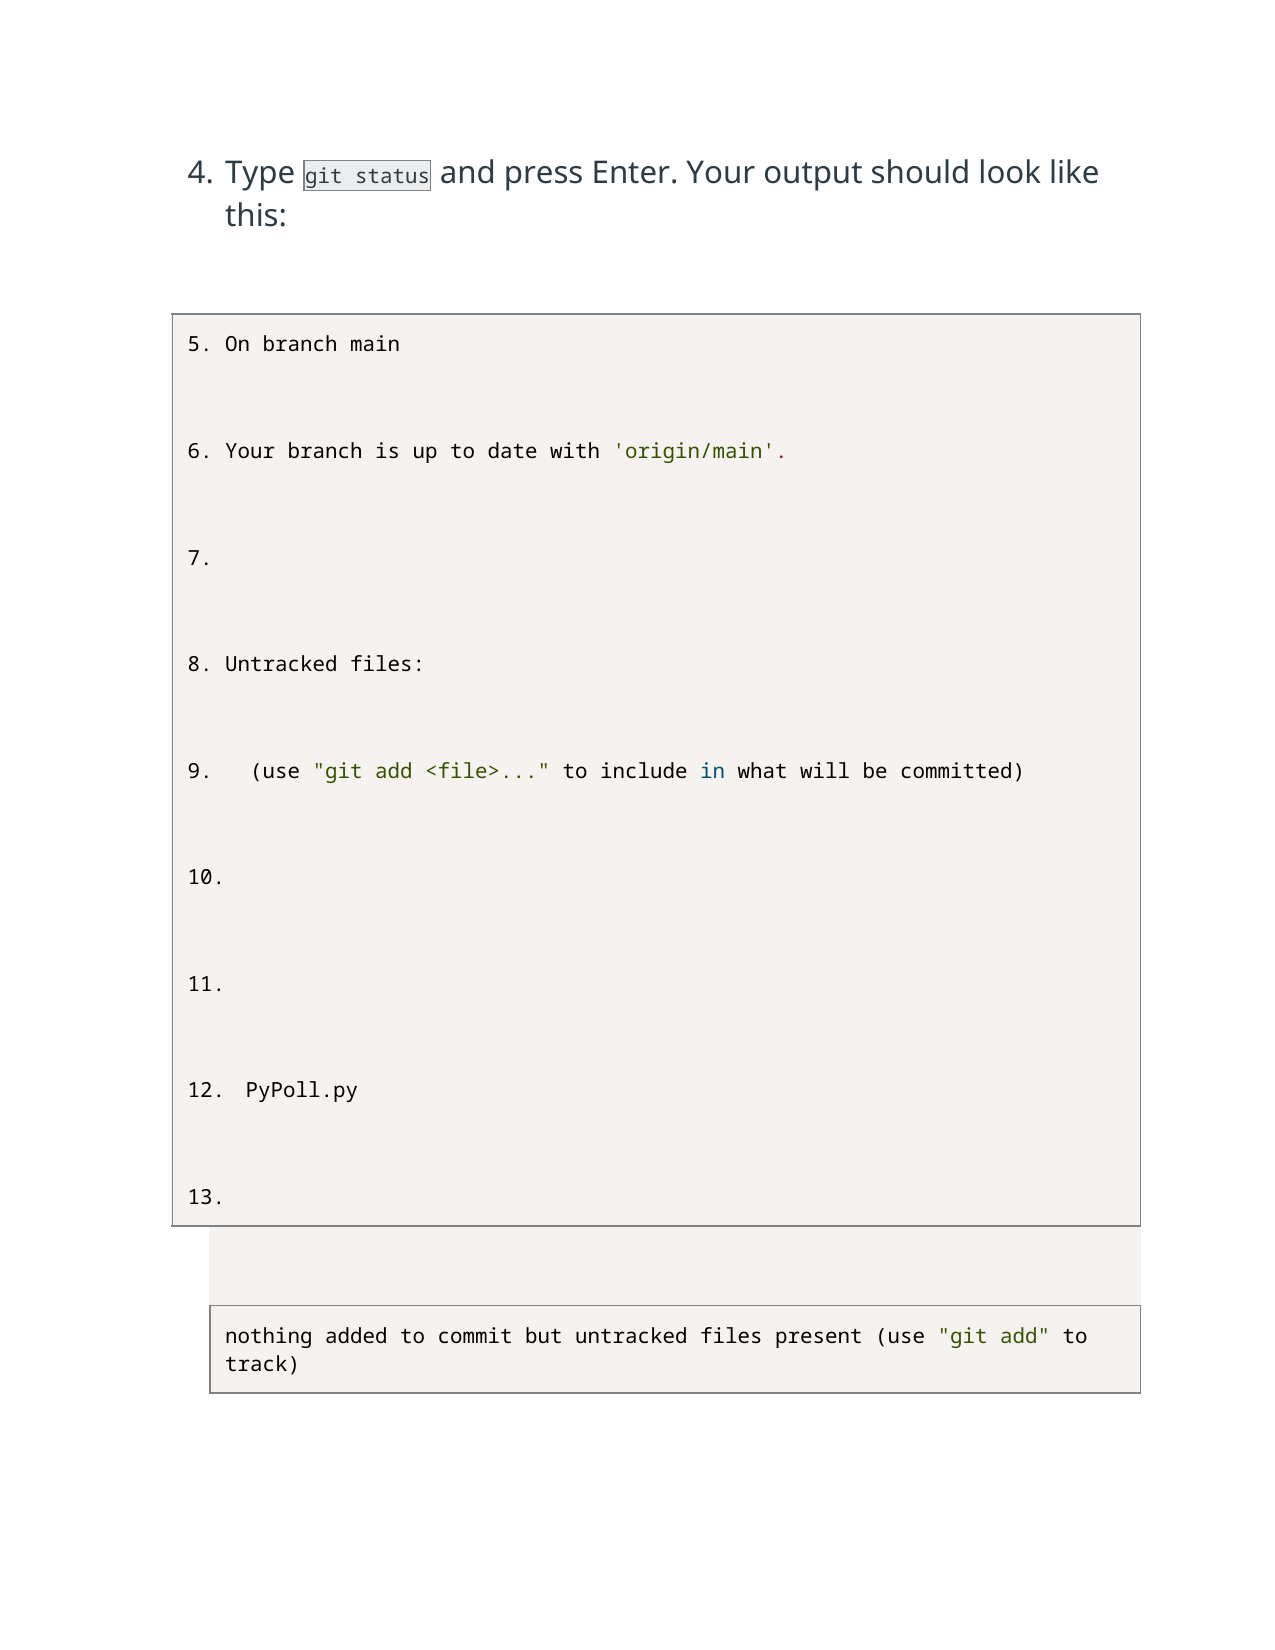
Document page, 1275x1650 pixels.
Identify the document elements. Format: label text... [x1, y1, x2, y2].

list On branch main [173, 315, 1140, 358]
text nothing added to commit but untracked files present (use "git add" to track) [211, 1306, 1140, 1392]
list Your branch is up to date with 'origin/main'. [173, 420, 1140, 464]
list PyPoll.py [173, 1059, 1140, 1104]
list (use "git add <file>..." to include in what will be committed) [173, 739, 1140, 784]
list Untracked files: [173, 633, 1140, 678]
list Type git status and press Enter. Your output should look like this: [187, 150, 1125, 235]
